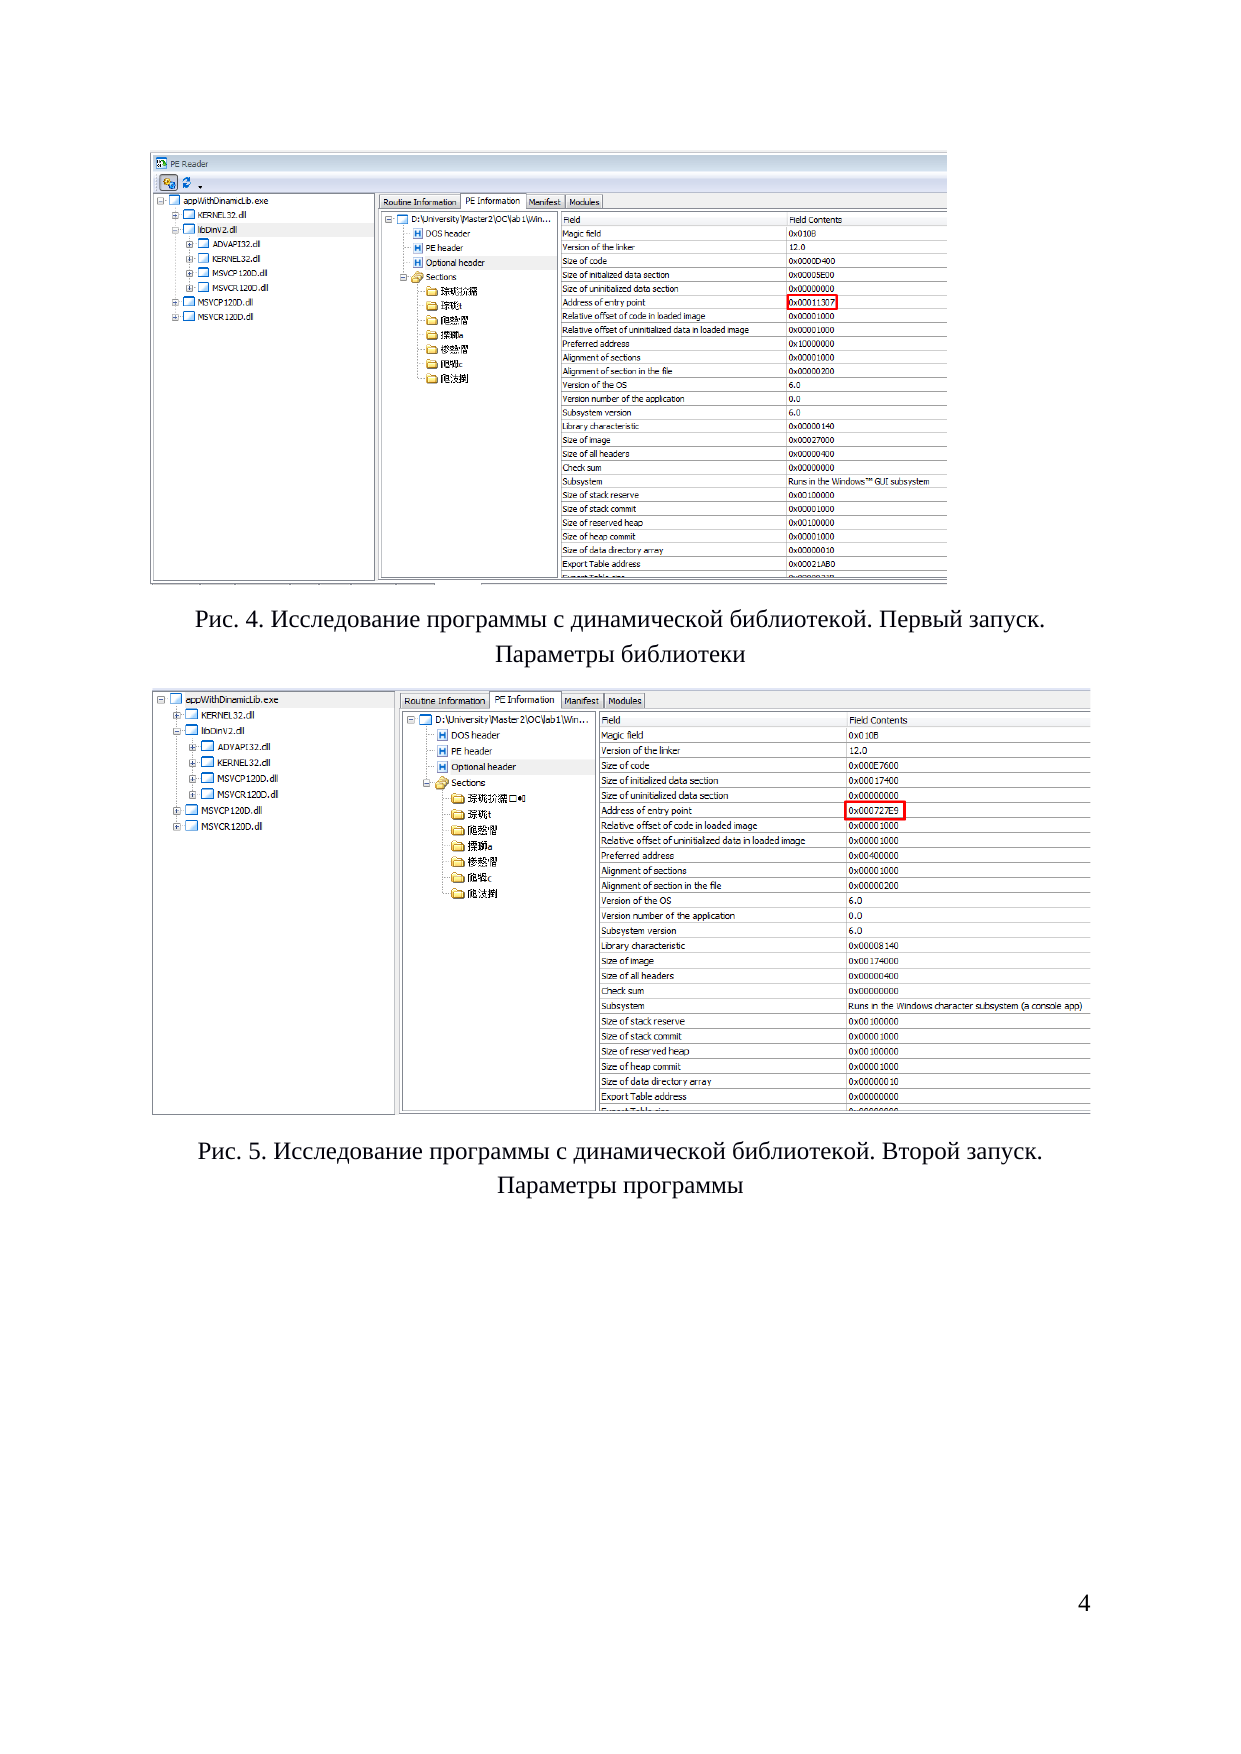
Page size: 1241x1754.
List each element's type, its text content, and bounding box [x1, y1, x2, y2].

text Рис. 5. Исследование программы с динамической библиотекой. Второй запуск. Параметры программы [150, 1136, 1090, 1199]
text Рис. 4. Исследование программы с динамической библиотекой. Первый запуск. Параметры библиотеки [150, 604, 1090, 668]
picture [150, 688, 1091, 1116]
picture [150, 150, 947, 585]
